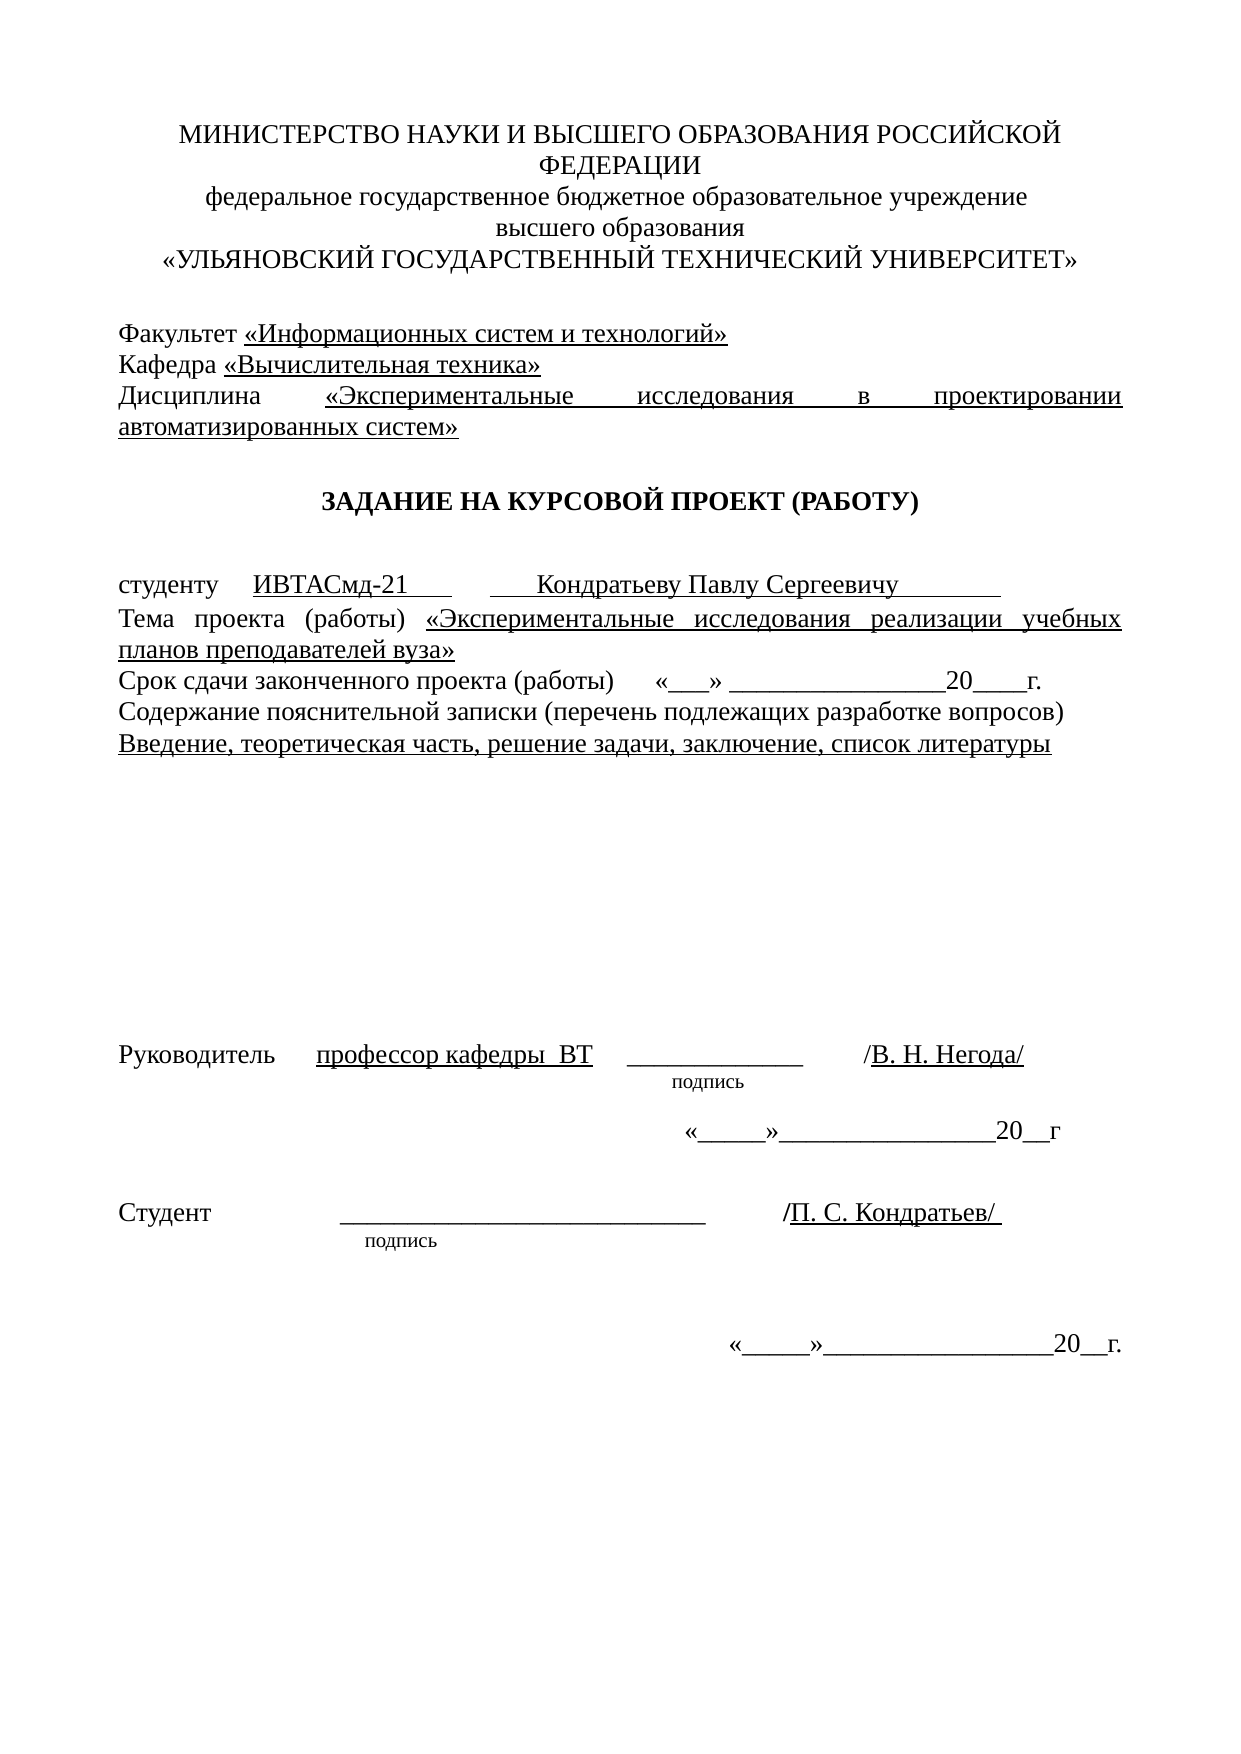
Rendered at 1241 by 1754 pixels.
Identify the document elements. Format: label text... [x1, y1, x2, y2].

text «УЛЬЯНОВСКИЙ ГОСУДАРСТВЕННЫЙ ТЕХНИЧЕСКИЙ УНИВЕРСИТЕТ» [118, 243, 1122, 274]
text «_____»_________________20__г. [118, 1276, 1122, 1358]
text Срок сдачи законченного проекта (работы) «___» ________________20____г. [118, 664, 1122, 696]
text Студент ___________________________ /П. С. Кондратьев/ [118, 1196, 1122, 1227]
text подпись [266, 1227, 1122, 1252]
text «_____»________________20__г [664, 1114, 1122, 1145]
text Факультет «Информационных систем и технологий» [118, 317, 1122, 348]
text Введение, теоретическая часть, решение задачи, заключение, список литературы [118, 727, 1122, 758]
text Руководитель профессор кафедры ВТ _____________ /В. Н. Негода/ [118, 1038, 1122, 1069]
text Кафедра «Вычислительная техника» [118, 348, 1122, 379]
text МИНИСТЕРСТВО НАУКИ И ВЫСШЕГО ОБРАЗОВАНИЯ РОССИЙСКОЙ ФЕДЕРАЦИИ [118, 118, 1122, 180]
text студенту ИВТАСмд-21 . Кондратьеву Павлу Сергеевичу у [118, 559, 1122, 602]
text ЗАДАНИЕ НА КУРСОВОЙ ПРОЕКТ (РАБОТУ) [118, 485, 1122, 516]
text подпись [118, 1069, 1122, 1093]
text Тема проекта (работы) «Экспериментальные исследования реализации учебных планов преподавателей вуза» [118, 602, 1122, 664]
text Дисциплина «Экспериментальные исследования в проектировании автоматизированных систем» [118, 379, 1122, 442]
text Содержание пояснительной записки (перечень подлежащих разработке вопросов) [118, 696, 1122, 727]
text федеральное государственное бюджетное образовательное учреждение высшего образования [118, 180, 1122, 243]
